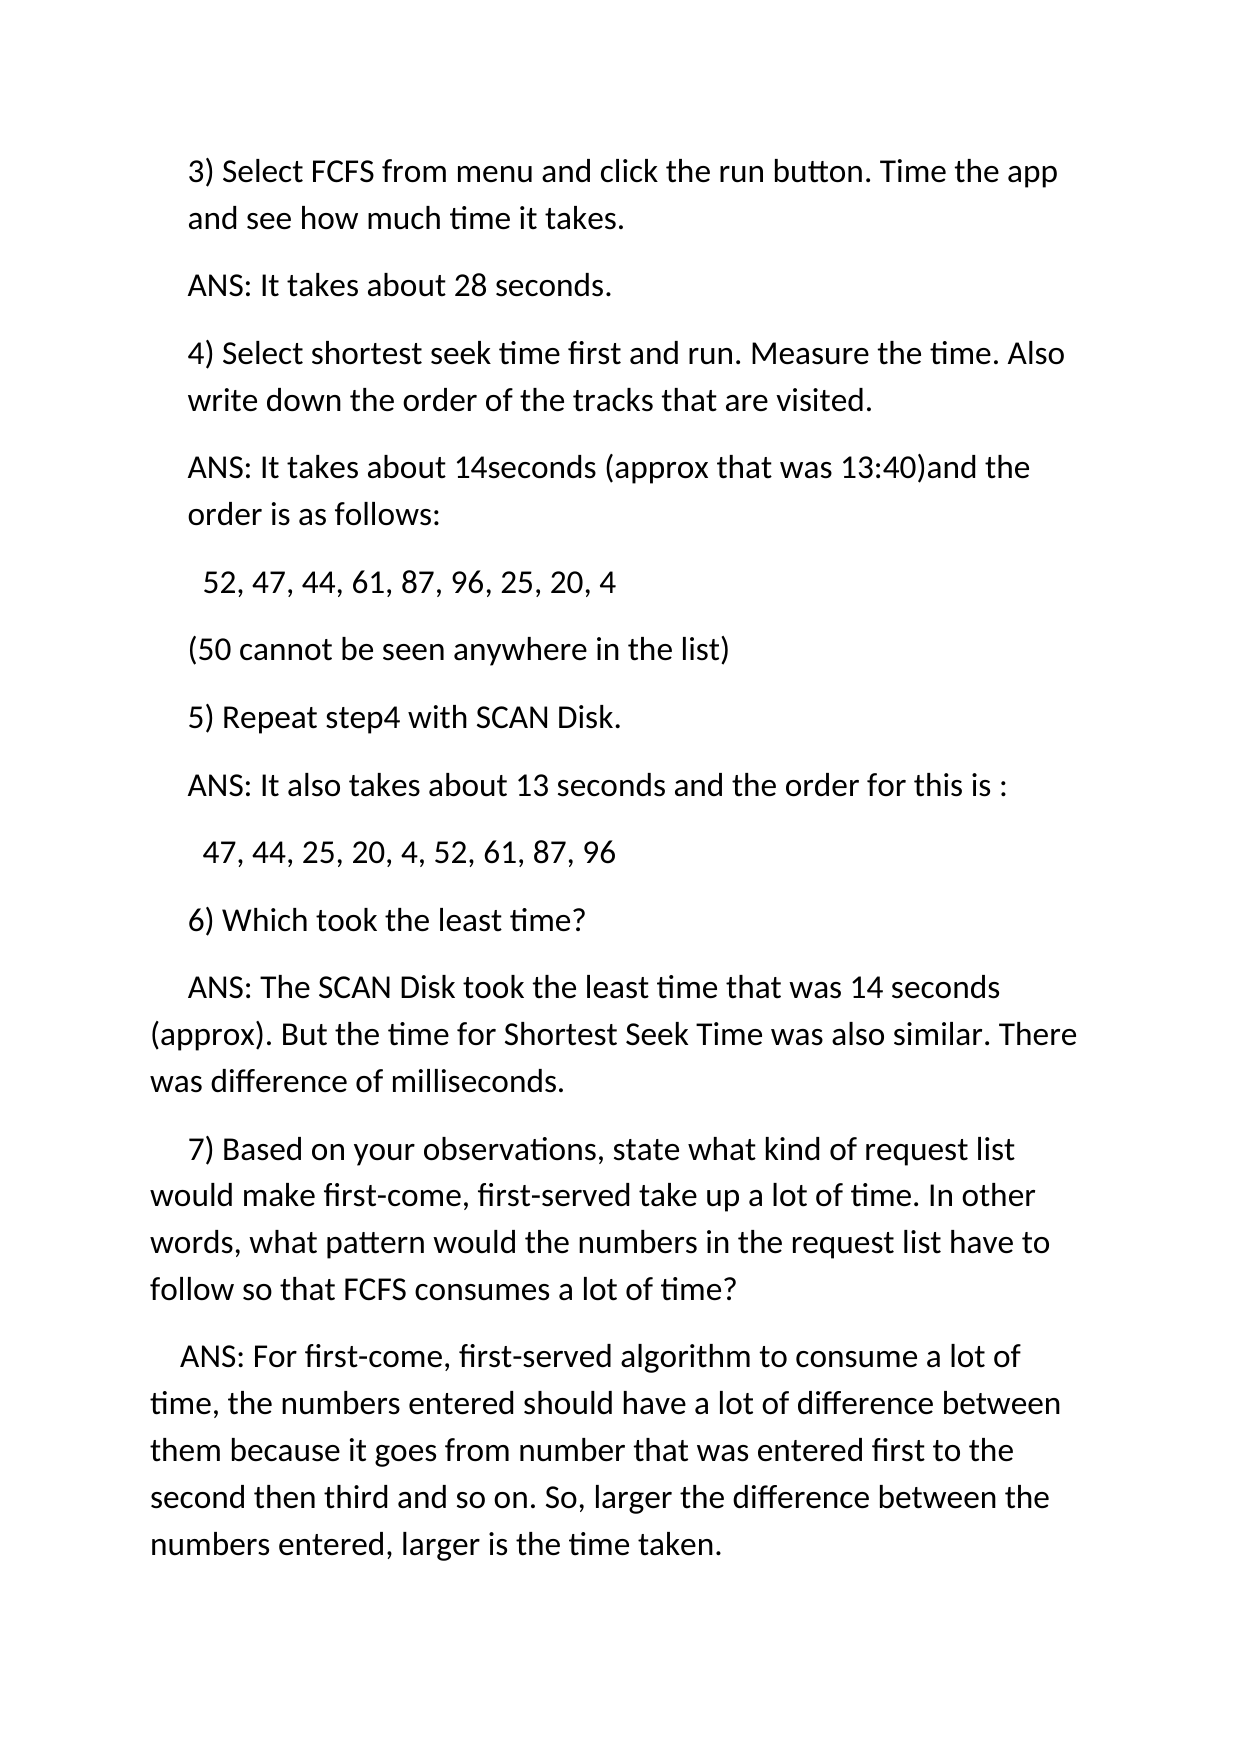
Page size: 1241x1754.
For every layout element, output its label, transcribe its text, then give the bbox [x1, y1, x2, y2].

text 7) Based on your observations, state what kind of request list would make first-come, first-served take up a lot of time. In other words, what pattern would the numbers in the request list have to follow so that FCFS consumes a lot of time? [150, 1127, 1090, 1308]
text 3) Select FCFS from menu and click the run button. Time the app and see how much time it takes. [187, 150, 1090, 237]
text ANS: It also takes about 13 seconds and the order for this is : [187, 763, 1090, 804]
text ANS: It takes about 28 seconds. [187, 264, 1090, 305]
text 6) Which took the least time? [150, 899, 1090, 939]
text ANS: It takes about 14seconds (approx that was 13:40)and the order is as follows: [187, 446, 1090, 534]
text ANS: For first-come, first-served algorithm to consume a lot of time, the numbers entered should have a lot of difference between them because it goes from number that was entered first to the second then third and so on. So, larger the difference between the numbers entered, larger is the time taken. [150, 1335, 1090, 1563]
text ANS: The SCAN Disk took the least time that was 14 seconds (approx). But the time for Shortest Seek Time was also similar. There was difference of milliseconds. [150, 966, 1090, 1101]
text 4) Select shortest seek time first and run. Measure the time. Also write down the order of the tracks that are visited. [187, 332, 1090, 419]
text (50 cannot be seen anywhere in the list) [187, 628, 1090, 669]
text 47, 44, 25, 20, 4, 52, 61, 87, 96 [187, 831, 1090, 872]
text 52, 47, 44, 61, 87, 96, 25, 20, 4 [187, 561, 1090, 601]
text 5) Repeat step4 with SCAN Disk. [187, 696, 1090, 737]
